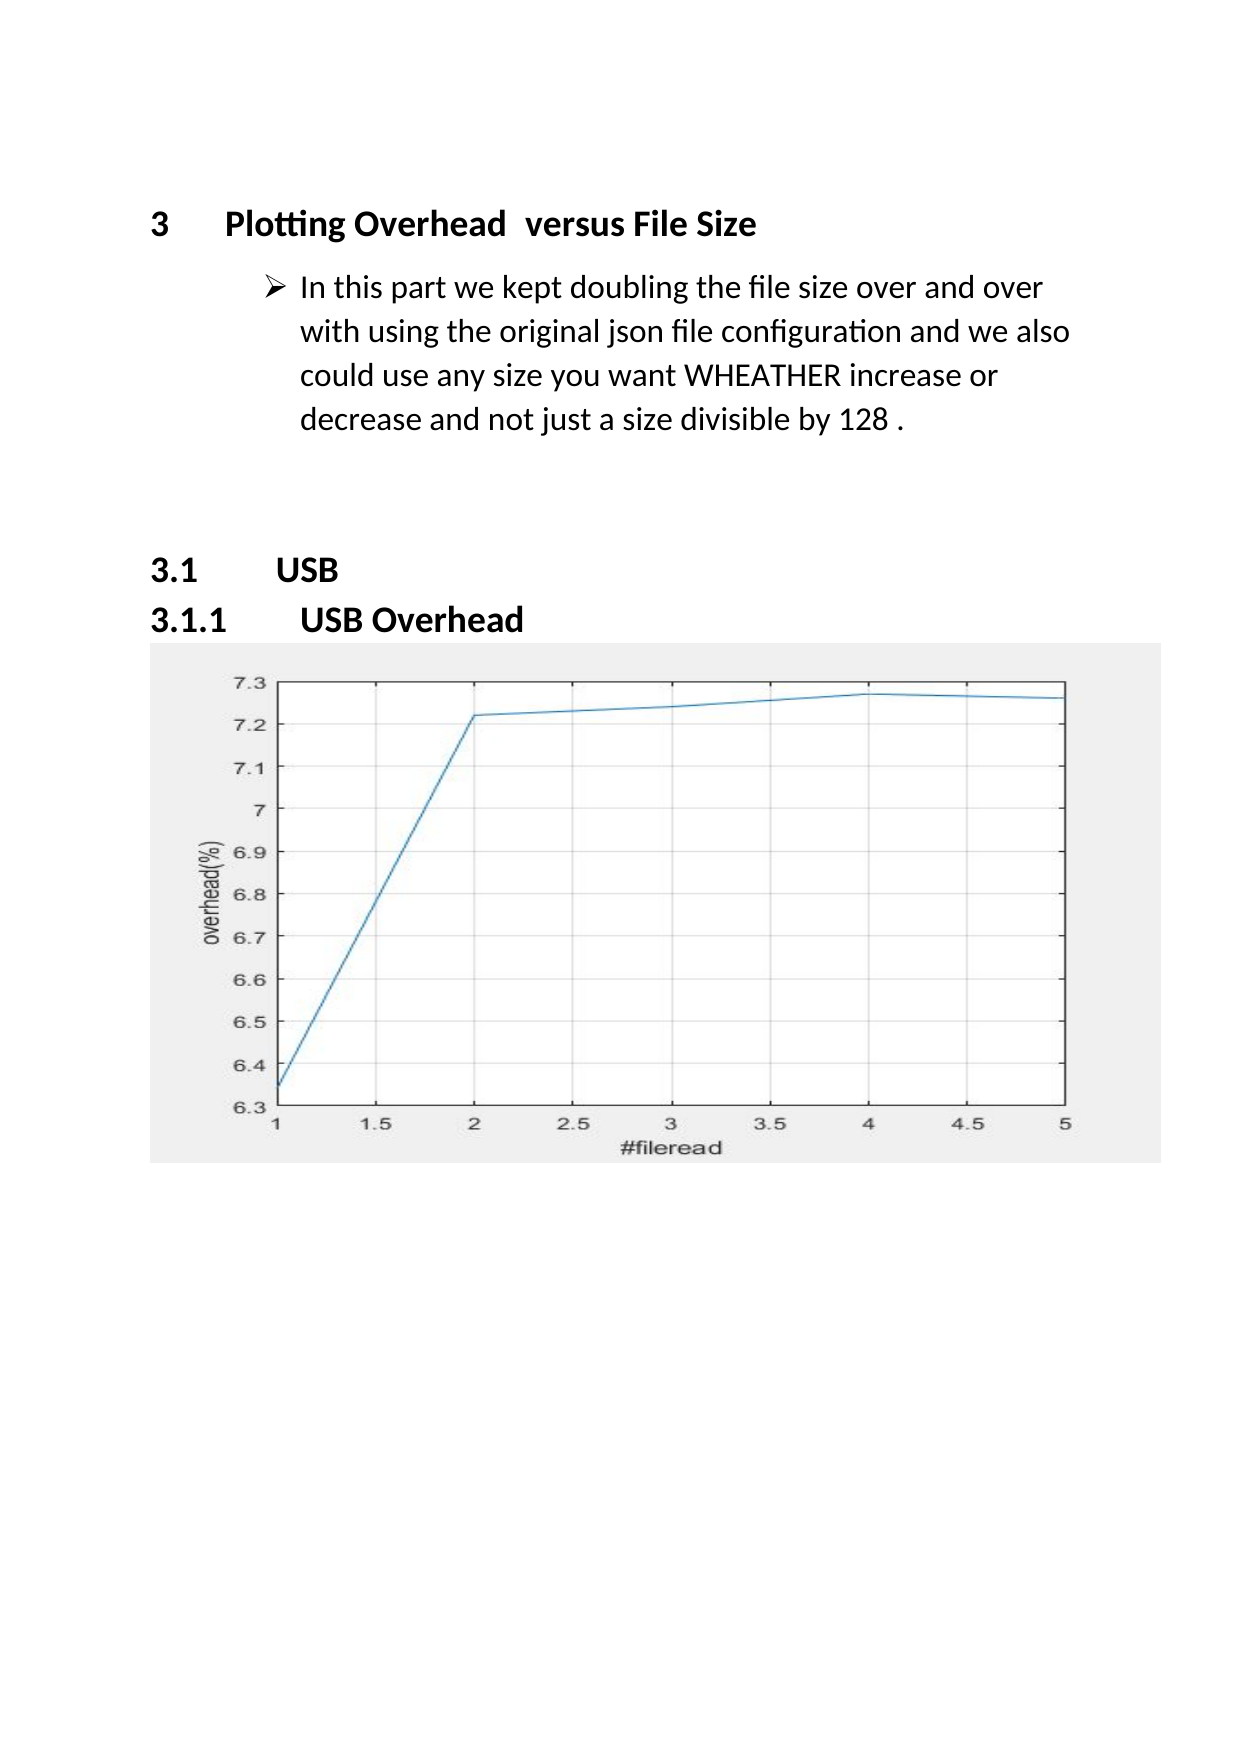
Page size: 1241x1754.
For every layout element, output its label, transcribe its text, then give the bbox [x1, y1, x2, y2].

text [150, 150, 1090, 245]
picture [150, 643, 1161, 1163]
text 3.1 USB 3.1.1 USB Overhead [150, 502, 1090, 643]
list In this part we kept doubling the file size over and over with using the original json file configuration and we also could use any size you want WHEATHER increase or decrease and not just a size divisible by 128 . [262, 266, 1090, 438]
